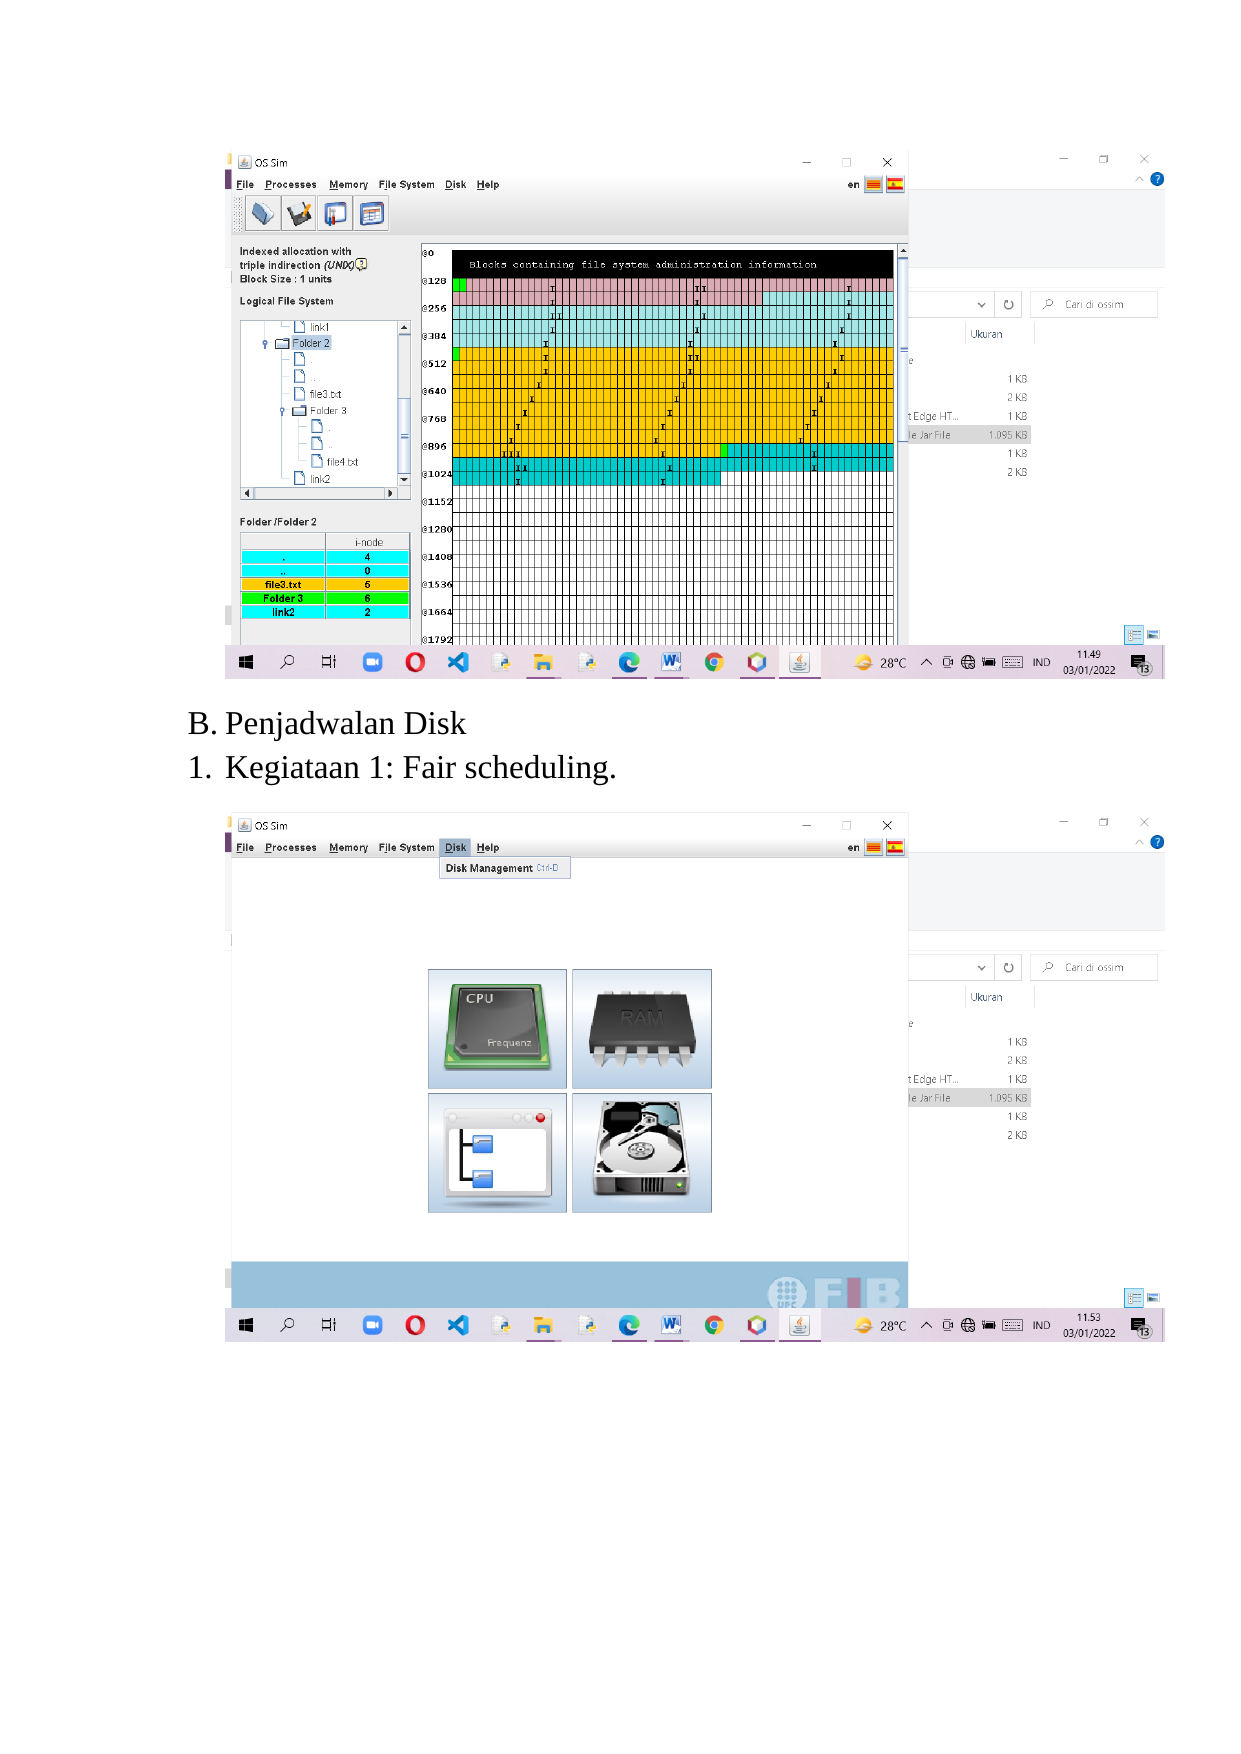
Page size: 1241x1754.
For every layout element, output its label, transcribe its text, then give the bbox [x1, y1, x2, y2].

list Penjadwalan Disk [187, 704, 1090, 742]
picture [225, 812, 1166, 1342]
picture [225, 150, 1166, 679]
list Kegiataan 1: Fair scheduling. [187, 748, 1090, 786]
